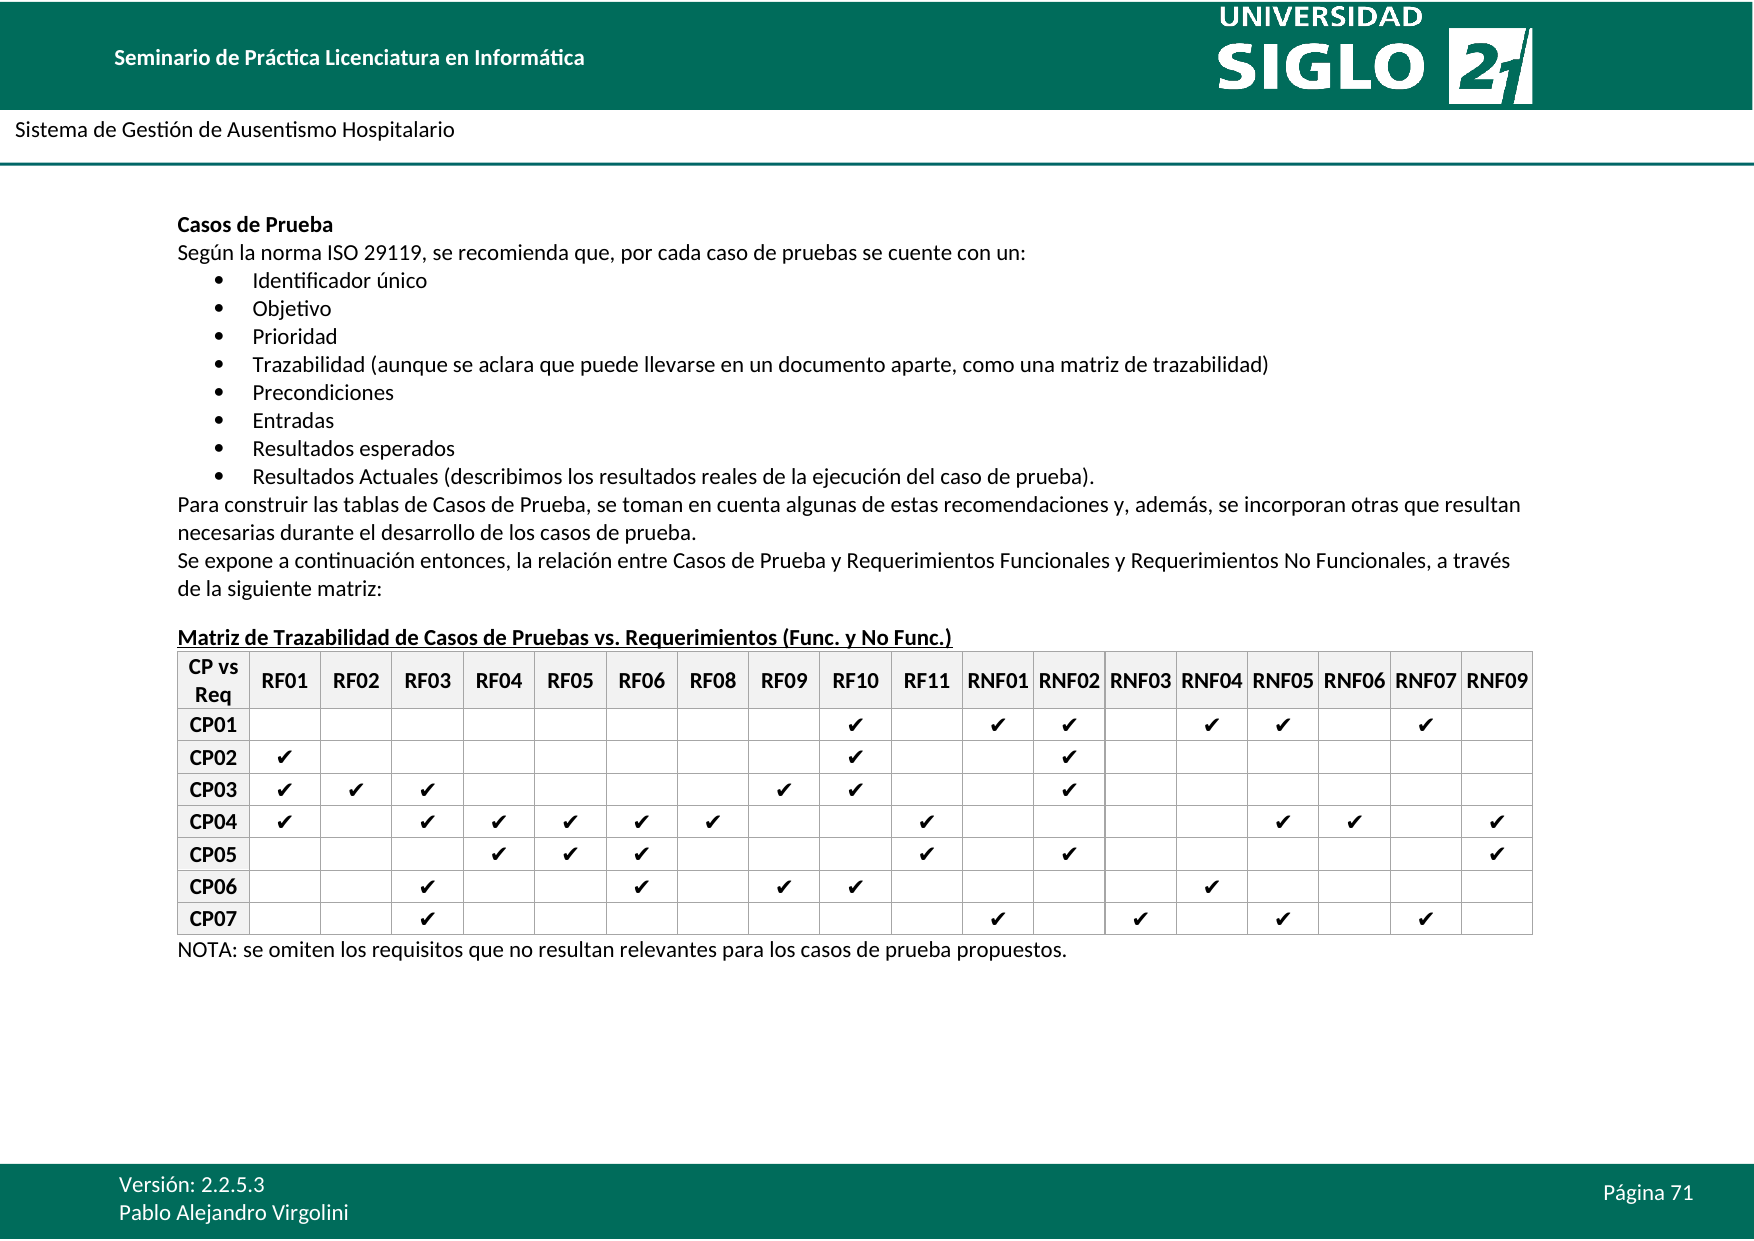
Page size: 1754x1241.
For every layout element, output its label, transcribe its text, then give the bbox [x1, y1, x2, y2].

table_cell CP04 [178, 806, 249, 837]
table_cell [250, 838, 320, 869]
table_header RF06 [607, 652, 677, 708]
table_header RF02 [321, 652, 391, 708]
table_cell [1177, 806, 1247, 837]
table_cell ✔ [1248, 806, 1318, 837]
table_cell ✔ [820, 774, 891, 805]
table_cell [892, 903, 962, 934]
text Para construir las tablas de Casos de Prueba, se toman en cuenta algunas de estas recomendaciones y, además, se incorporan otras que resultan necesarias durante el desarrollo de los casos de prueba. [177, 490, 1532, 546]
table_cell [464, 903, 534, 934]
table_cell [678, 741, 748, 773]
table_cell [1248, 871, 1318, 902]
table_cell [1391, 871, 1461, 902]
table_cell [1106, 871, 1176, 902]
table_header RNF09 [1462, 652, 1532, 708]
table_cell [820, 838, 891, 869]
table_cell [1034, 806, 1104, 837]
table_cell ✔ [607, 838, 677, 869]
table_cell [1319, 871, 1390, 902]
table_cell ✔ [892, 838, 962, 869]
table_cell ✔ [1034, 709, 1104, 740]
list Resultados esperados [215, 434, 1532, 462]
table_cell [321, 741, 391, 773]
picture [1218, 6, 1533, 104]
table_cell [892, 741, 962, 773]
table_header RNF04 [1177, 652, 1247, 708]
table_cell [1391, 806, 1461, 837]
table_cell ✔ [392, 806, 463, 837]
table_cell [1462, 903, 1532, 934]
table_cell ✔ [749, 774, 819, 805]
table_cell ✔ [1462, 806, 1532, 837]
table_cell [1248, 741, 1318, 773]
table_cell [1462, 774, 1532, 805]
table_cell [535, 774, 606, 805]
table_cell ✔ [1319, 806, 1390, 837]
table_header RNF05 [1248, 652, 1318, 708]
table_header RF04 [464, 652, 534, 708]
table_cell [749, 903, 819, 934]
table_cell [963, 806, 1033, 837]
table_cell [607, 903, 677, 934]
table_cell [607, 741, 677, 773]
table_header RF09 [749, 652, 819, 708]
table_cell [678, 871, 748, 902]
table_cell ✔ [250, 806, 320, 837]
list Resultados Actuales (describimos los resultados reales de la ejecución del caso de prueba). [215, 462, 1532, 490]
table_cell CP01 [178, 709, 249, 740]
table_cell [250, 903, 320, 934]
table_cell [678, 903, 748, 934]
table_header RF08 [678, 652, 748, 708]
table_cell [963, 774, 1033, 805]
table_cell [1462, 709, 1532, 740]
table_cell [1462, 741, 1532, 773]
table_cell ✔ [535, 806, 606, 837]
table_cell [392, 741, 463, 773]
list Objetivo [215, 294, 1532, 322]
table_header RNF01 [963, 652, 1033, 708]
table_cell [392, 838, 463, 869]
table_cell [1462, 871, 1532, 902]
table_cell [321, 806, 391, 837]
table_cell [1106, 741, 1176, 773]
table_cell ✔ [749, 871, 819, 902]
table_cell [820, 903, 891, 934]
table_cell CP07 [178, 903, 249, 934]
table_cell ✔ [464, 838, 534, 869]
table_cell [321, 903, 391, 934]
table_cell [250, 871, 320, 902]
list Trazabilidad (aunque se aclara que puede llevarse en un documento aparte, como una matriz de trazabilidad) [215, 350, 1532, 378]
table_cell [535, 709, 606, 740]
table_cell [1319, 903, 1390, 934]
table_cell [749, 709, 819, 740]
table_header RF11 [892, 652, 962, 708]
table_cell ✔ [820, 741, 891, 773]
table_cell [1319, 709, 1390, 740]
text NOTA: se omiten los requisitos que no resultan relevantes para los casos de prueba propuestos. [177, 935, 1532, 963]
table_cell [1319, 774, 1390, 805]
list Identificador único [215, 266, 1532, 294]
table_cell ✔ [820, 709, 891, 740]
table_cell CP06 [178, 871, 249, 902]
table_cell ✔ [820, 871, 891, 902]
table_cell ✔ [392, 903, 463, 934]
table_cell [892, 774, 962, 805]
table_cell [1034, 871, 1104, 902]
table_header RF05 [535, 652, 606, 708]
table_cell ✔ [250, 774, 320, 805]
table_cell ✔ [1462, 838, 1532, 869]
table_cell [464, 709, 534, 740]
table_cell ✔ [321, 774, 391, 805]
table_cell CP02 [178, 741, 249, 773]
table_cell ✔ [963, 709, 1033, 740]
table_cell [1391, 838, 1461, 869]
table_cell [607, 709, 677, 740]
table_cell [1319, 838, 1390, 869]
table_cell [321, 838, 391, 869]
table_cell [464, 871, 534, 902]
table_cell [607, 774, 677, 805]
table_cell [678, 838, 748, 869]
list Prioridad [215, 322, 1532, 350]
table_cell [1177, 903, 1247, 934]
table_cell [1106, 709, 1176, 740]
table_cell ✔ [464, 806, 534, 837]
table_cell [1106, 774, 1176, 805]
table_cell ✔ [392, 774, 463, 805]
text Según la norma ISO 29119, se recomienda que, por cada caso de pruebas se cuente con un: [177, 238, 1532, 266]
table_cell [749, 741, 819, 773]
table_cell [749, 838, 819, 869]
table_cell [678, 709, 748, 740]
table_cell [963, 741, 1033, 773]
table_cell ✔ [1034, 774, 1104, 805]
table_cell [820, 806, 891, 837]
table_cell ✔ [1177, 871, 1247, 902]
table_cell ✔ [1034, 838, 1104, 869]
table_cell [1391, 741, 1461, 773]
subtitle Casos de Prueba [177, 210, 1532, 238]
subtitle Matriz de Trazabilidad de Casos de Pruebas vs. Requerimientos (Func. y No Func.) [177, 623, 1532, 651]
table_cell [1177, 741, 1247, 773]
table_cell [464, 741, 534, 773]
table_header RNF06 [1319, 652, 1390, 708]
list Precondiciones [215, 378, 1532, 406]
table_cell ✔ [1248, 903, 1318, 934]
table_cell [1034, 903, 1104, 934]
table_header RF01 [250, 652, 320, 708]
table_cell [678, 774, 748, 805]
table_cell ✔ [607, 806, 677, 837]
table_cell ✔ [1034, 741, 1104, 773]
table_cell ✔ [1106, 903, 1176, 934]
table_cell ✔ [535, 838, 606, 869]
table_cell [963, 838, 1033, 869]
list Entradas [215, 406, 1532, 434]
table_cell [1177, 838, 1247, 869]
table_cell [963, 871, 1033, 902]
table_cell [464, 774, 534, 805]
table_cell ✔ [892, 806, 962, 837]
table_cell [892, 871, 962, 902]
table_cell [1391, 774, 1461, 805]
table_cell ✔ [1177, 709, 1247, 740]
table_cell [1177, 774, 1247, 805]
text Se expone a continuación entonces, la relación entre Casos de Prueba y Requerimientos Funcionales y Requerimientos No Funcionales, a través de la siguiente matriz: [177, 546, 1532, 602]
table_cell [535, 903, 606, 934]
table_cell ✔ [392, 871, 463, 902]
table_header RNF03 [1106, 652, 1176, 708]
table_cell [535, 741, 606, 773]
table_cell [1106, 806, 1176, 837]
table_cell CP03 [178, 774, 249, 805]
table_cell [321, 871, 391, 902]
table_cell [1319, 741, 1390, 773]
table_cell CP05 [178, 838, 249, 869]
table_cell ✔ [250, 741, 320, 773]
table_cell [892, 709, 962, 740]
table_cell [1106, 838, 1176, 869]
table_cell [392, 709, 463, 740]
table_cell [1248, 838, 1318, 869]
table_cell [749, 806, 819, 837]
table_cell ✔ [678, 806, 748, 837]
table_header RF10 [820, 652, 891, 708]
table_cell ✔ [963, 903, 1033, 934]
table_header RNF02 [1034, 652, 1104, 708]
table_header RF03 [392, 652, 463, 708]
table_cell ✔ [1391, 709, 1461, 740]
table_cell [321, 709, 391, 740]
table_header RNF07 [1391, 652, 1461, 708]
table_cell [535, 871, 606, 902]
table_cell [1248, 774, 1318, 805]
table_cell [250, 709, 320, 740]
table_header CP vs Req [178, 652, 249, 708]
table_cell ✔ [607, 871, 677, 902]
table_cell ✔ [1248, 709, 1318, 740]
table_cell ✔ [1391, 903, 1461, 934]
